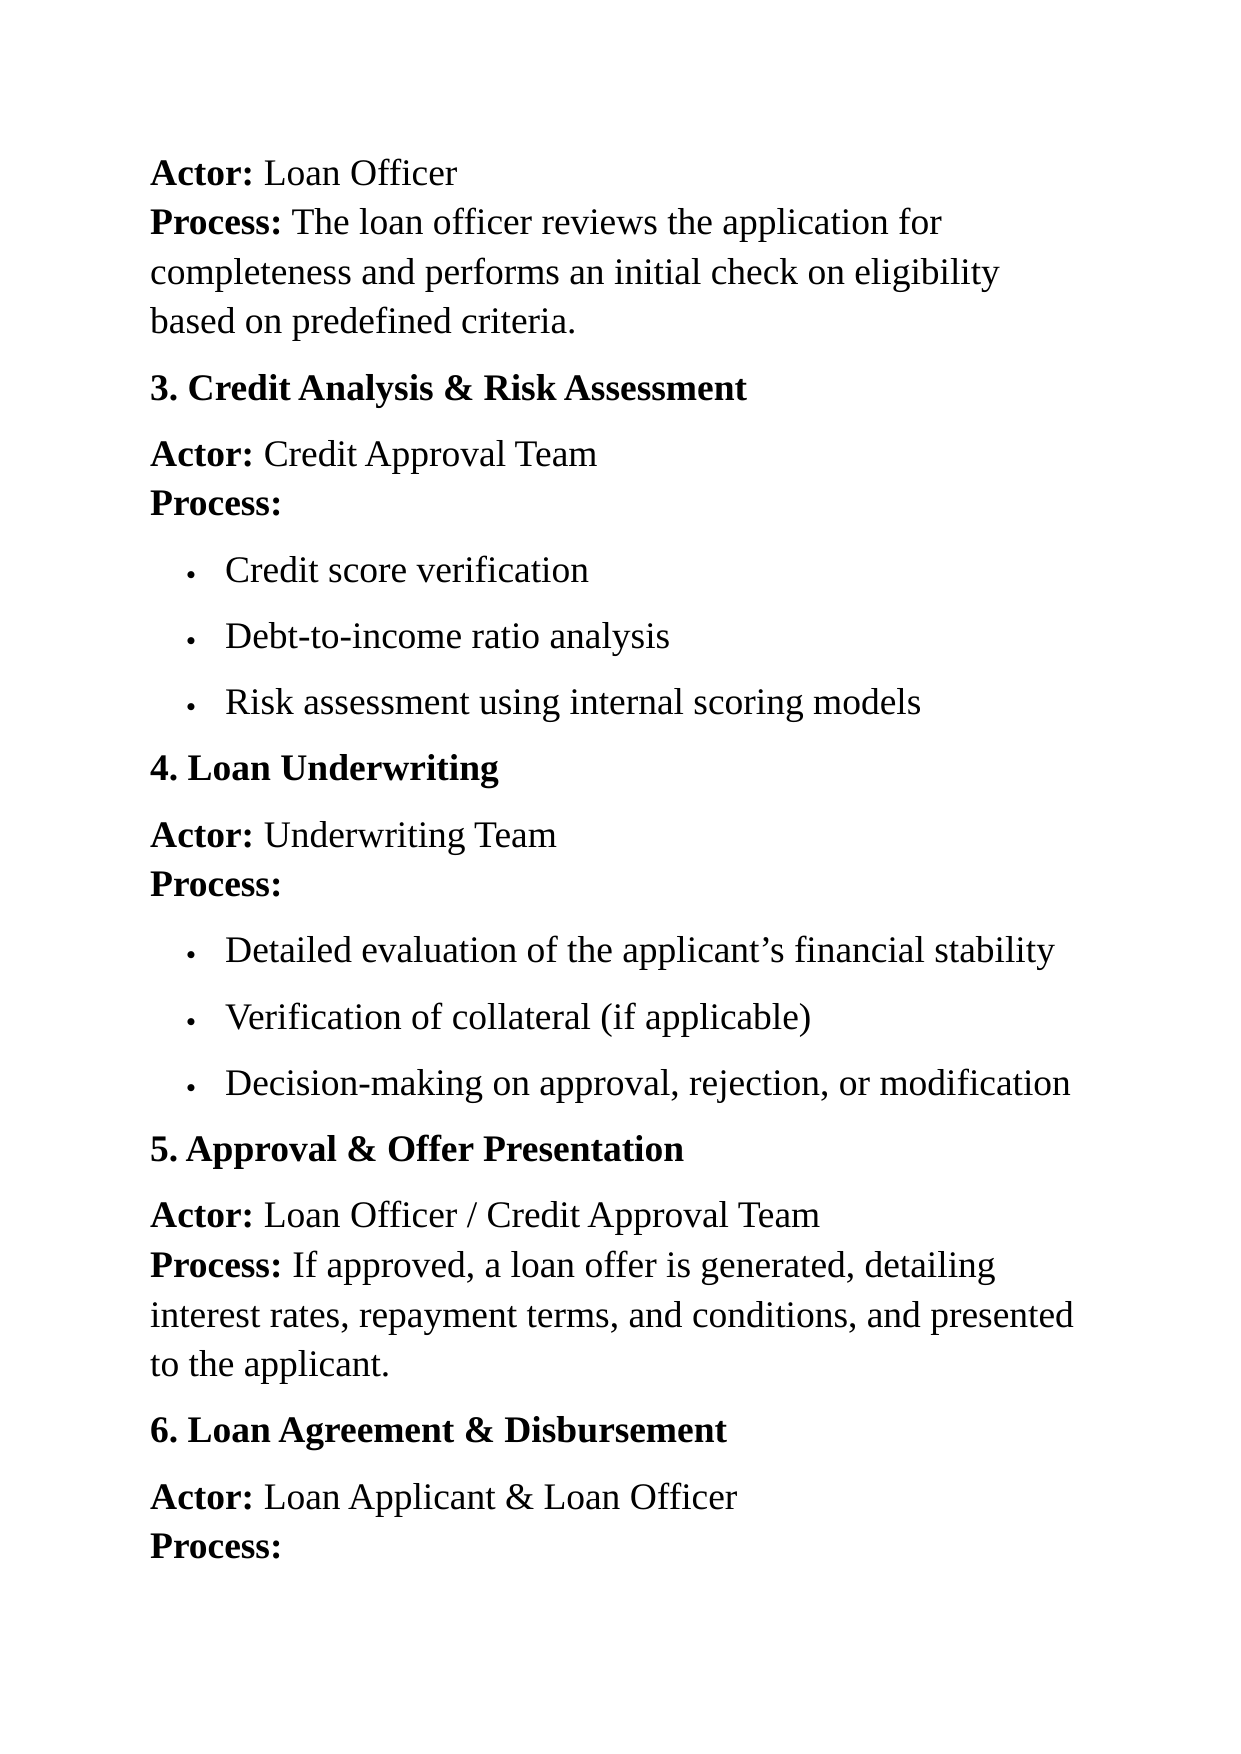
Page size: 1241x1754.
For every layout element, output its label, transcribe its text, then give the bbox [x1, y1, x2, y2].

text Actor: Loan Applicant & Loan Officer Process: [150, 1474, 1090, 1567]
list Credit score verification [187, 547, 1090, 590]
text 5. Approval & Offer Presentation [150, 1127, 1090, 1170]
text 3. Credit Analysis & Risk Assessment [150, 365, 1090, 408]
list Detailed evaluation of the applicant’s financial stability [187, 928, 1090, 971]
text Actor: Loan Officer / Credit Approval Team Process: If approved, a loan offer is generated, detailing interest rates, repayment terms, and conditions, and presented to the applicant. [150, 1193, 1090, 1385]
text 6. Loan Agreement & Disbursement [150, 1408, 1090, 1451]
list Debt-to-income ratio analysis [187, 613, 1090, 656]
list Verification of collateral (if applicable) [187, 994, 1090, 1037]
text Actor: Loan Officer Process: The loan officer reviews the application for completeness and performs an initial check on eligibility based on predefined criteria. [150, 150, 1090, 342]
text 4. Loan Underwriting [150, 746, 1090, 789]
text Actor: Credit Approval Team Process: [150, 431, 1090, 524]
text Actor: Underwriting Team Process: [150, 812, 1090, 905]
list Decision-making on approval, rejection, or modification [187, 1060, 1090, 1103]
list Risk assessment using internal scoring models [187, 679, 1090, 723]
